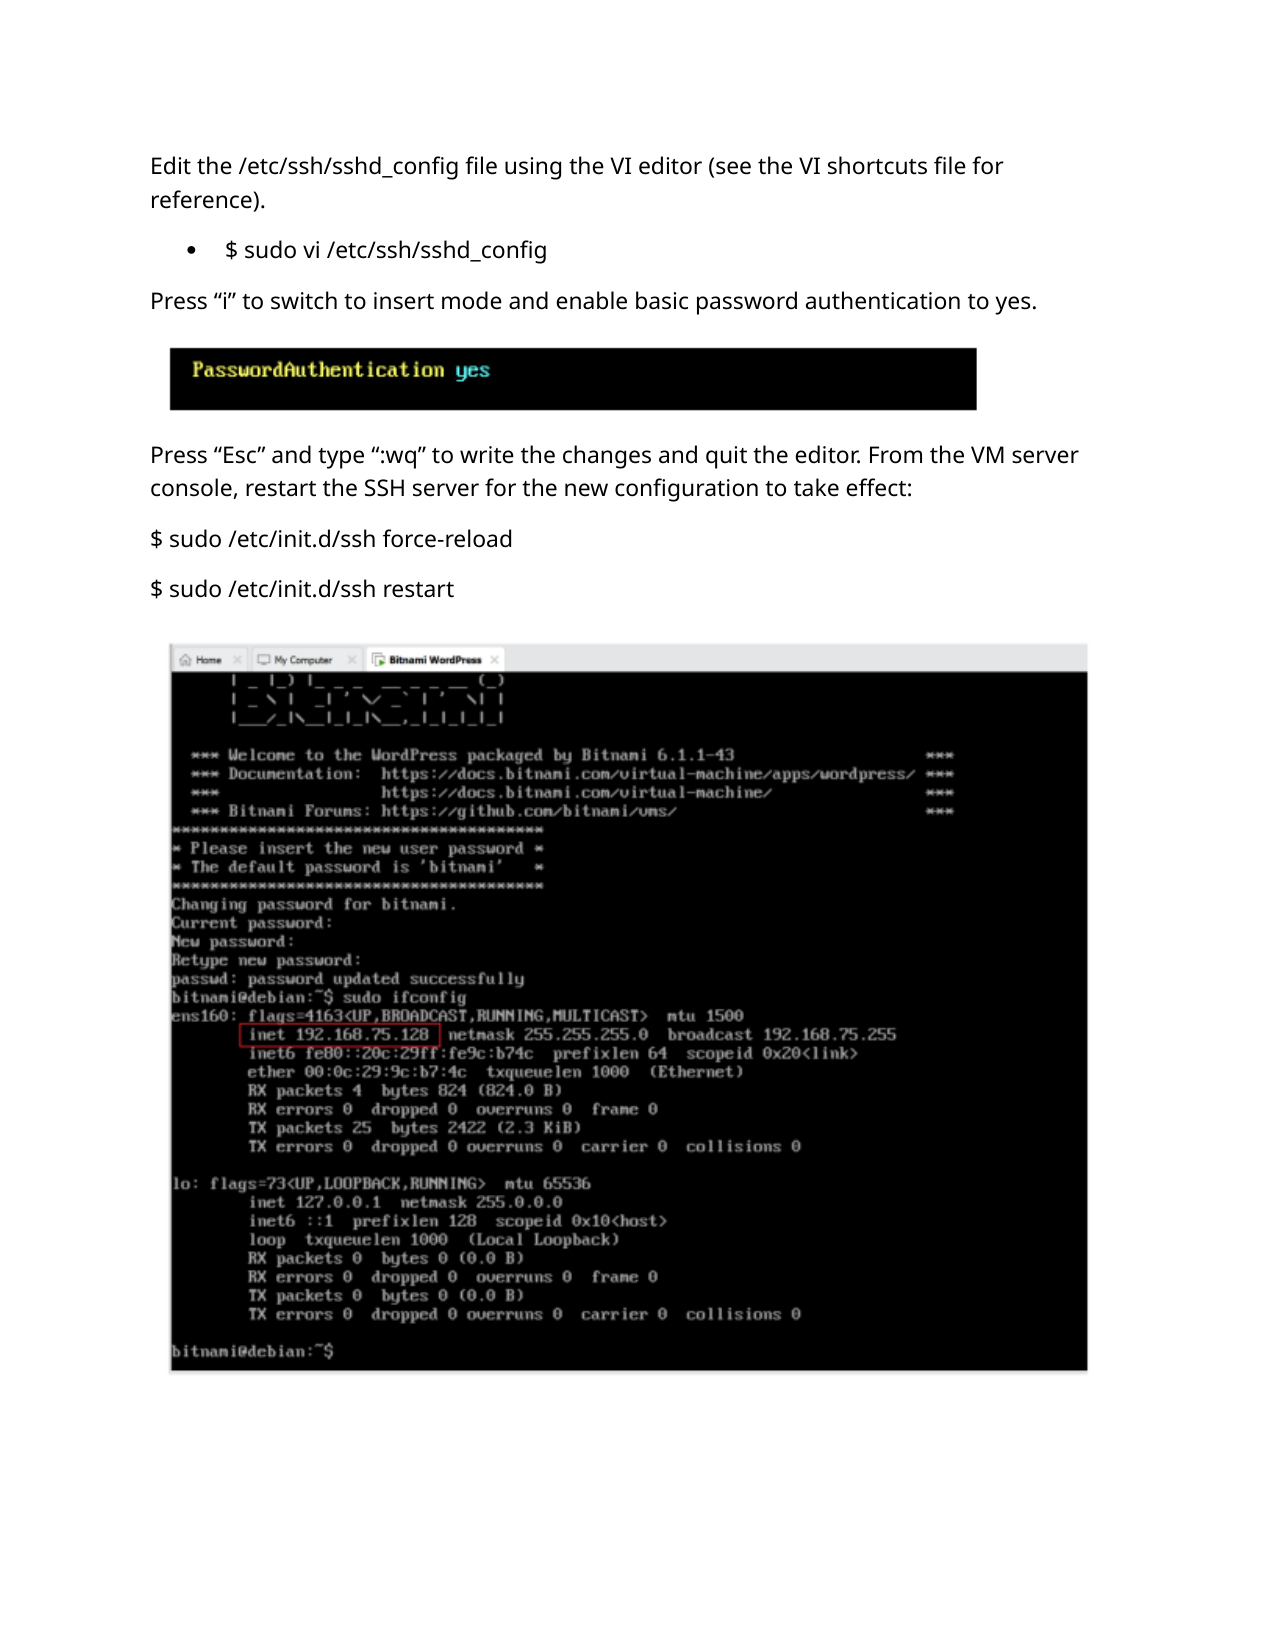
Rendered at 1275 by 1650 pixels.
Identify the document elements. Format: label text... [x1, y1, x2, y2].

text Press “Esc” and type “:wq” to write the changes and quit the editor. From the VM server console, restart the SSH server for the new configuration to take effect: [150, 438, 1125, 503]
text $ sudo /etc/init.d/ssh force-reload [150, 523, 1125, 554]
picture [150, 335, 977, 420]
text Press “i” to switch to insert mode and enable basic password authentication to yes. [150, 284, 1125, 316]
list $ sudo vi /etc/ssh/sshd_config [187, 234, 1125, 265]
text $ sudo /etc/init.d/ssh restart [150, 573, 1125, 604]
picture [150, 623, 1119, 1413]
text Edit the /etc/ssh/sshd_config file using the VI editor (see the VI shortcuts file for reference). [150, 150, 1125, 215]
